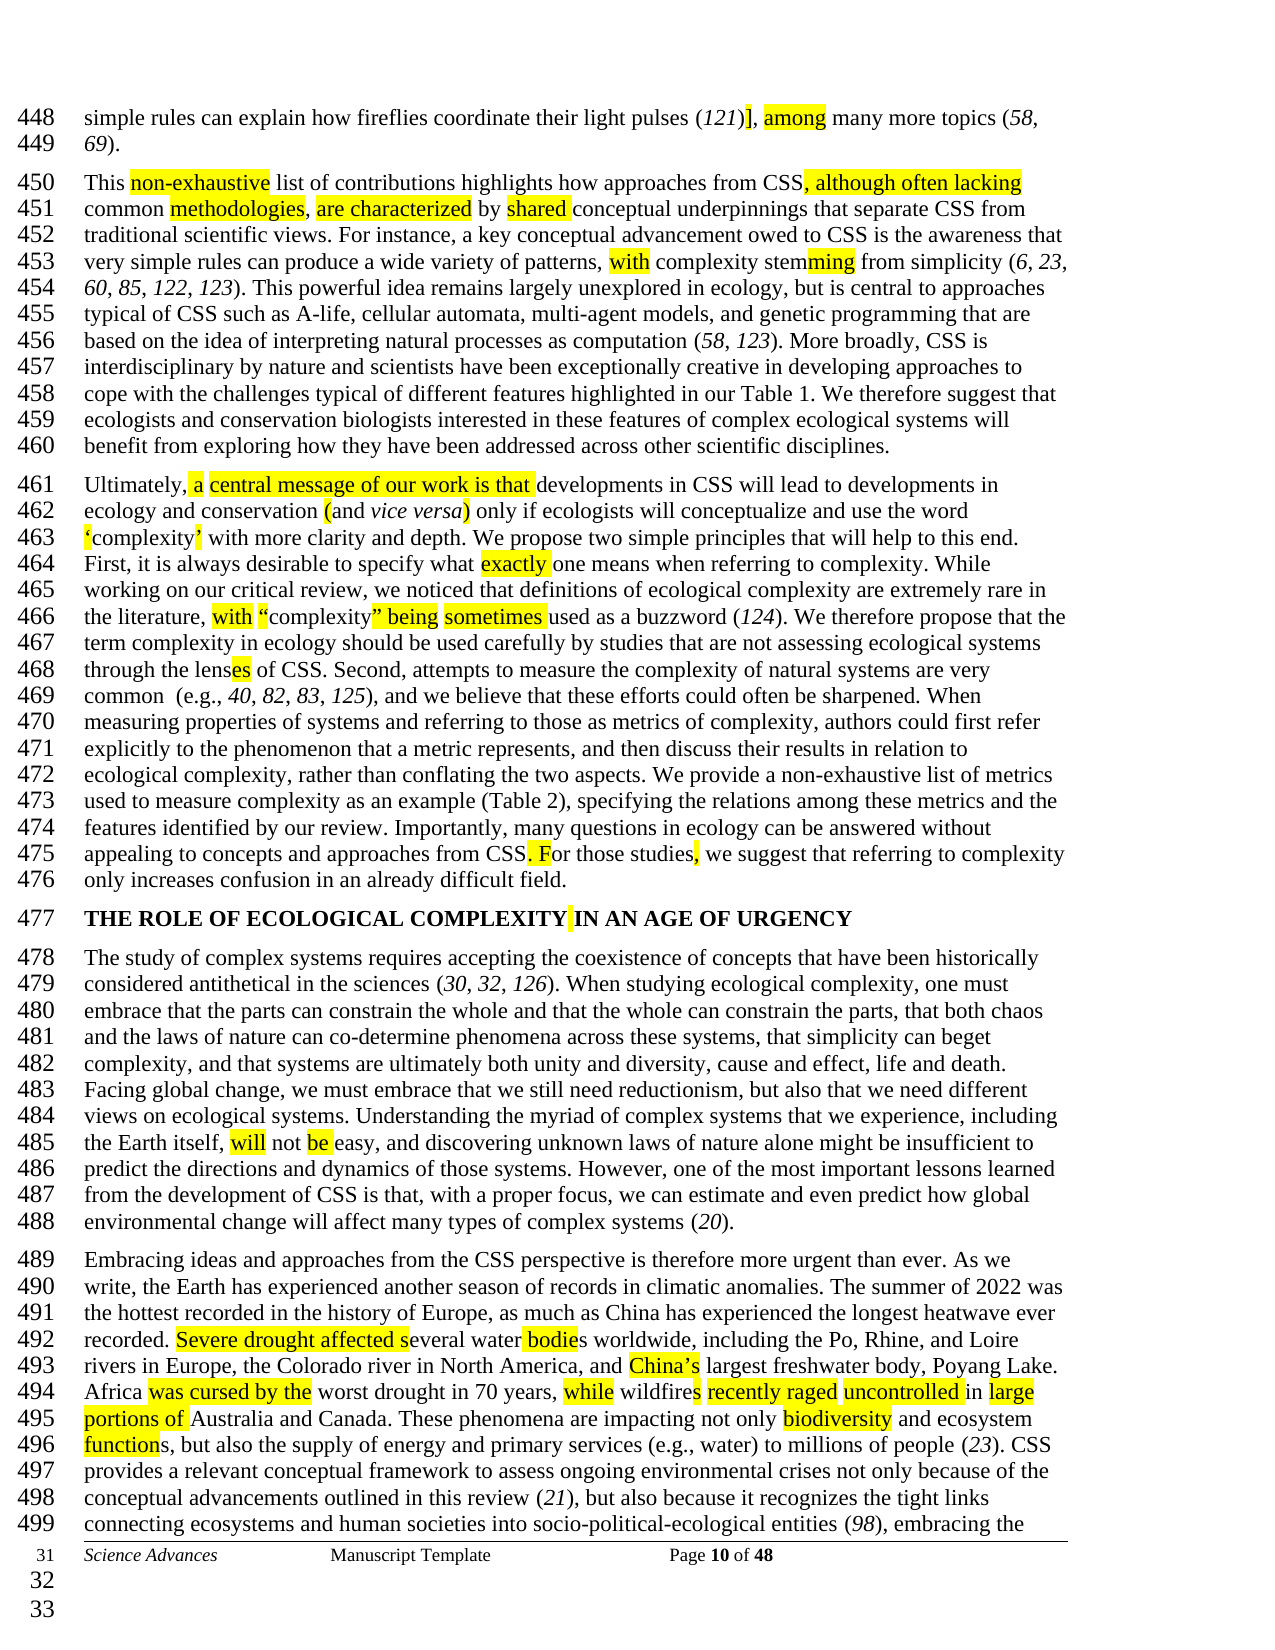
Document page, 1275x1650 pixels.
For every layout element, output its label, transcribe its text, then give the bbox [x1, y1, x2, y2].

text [84, 1247, 1068, 1536]
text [84, 103, 1068, 156]
text THE ROLE OF ECOLOGICAL COMPLEXITY IN AN AGE OF URGENCY [84, 905, 568, 932]
text The study of complex systems requires accepting the coexistence of concepts that have been historically considered antithetical in the sciences (30, 32, 126). When studying ecological complexity, one must embrace that the parts can constrain the whole and that the whole can constrain the parts, that both chaos and the laws of nature can co-determine phenomena across these systems, that simplicity can beget complexity, and that systems are ultimately both unity and diversity, cause and effect, life and death. Facing global change, we must embrace that we still need reductionism, but also that we need different views on ecological systems. Understanding the myriad of complex systems that we experience, including the Earth itself, will not be easy, and discovering unknown laws of nature alone might be insufficient to predict the directions and dynamics of those systems. However, one of the most important lessons learned from the development of CSS is that, with a proper focus, we can estimate and even predict how global environmental change will affect many types of complex systems (20). [84, 944, 1068, 1234]
text This non-exhaustive list of contributions highlights how approaches from CSS, although often lacking common methodologies, are characterized by shared conceptual underpinnings that separate CSS from traditional scientific views. For instance, a key conceptual advancement owed to CSS is the awareness that very simple rules can produce a wide variety of patterns, with complexity stemming from simplicity (6, 23, 60, 85, 122, 123). This powerful idea remains largely unexplored in ecology, but is central to approaches typical of CSS such as A-life, cellular automata, multi-agent models, and genetic programming that are based on the idea of interpreting natural processes as computation (58, 123). More broadly, CSS is interdisciplinary by nature and scientists have been exceptionally creative in developing approaches to cope with the challenges typical of different features highlighted in our Table 1. We therefore suggest that ecologists and conservation biologists interested in these features of complex ecological systems will benefit from exploring how they have been addressed across other scientific disciplines. [84, 169, 1068, 459]
text THE ROLE OF ECOLOGICAL COMPLEXITY IN AN AGE OF URGENCY [573, 905, 1068, 932]
text Ultimately, a central message of our work is that developments in CSS will lead to developments in ecology and conservation (and vice versa) only if ecologists will conceptualize and use the word ‘complexity’ with more clarity and depth. We propose two simple principles that will help to this end. First, it is always desirable to specify what exactly one means when referring to complexity. While working on our critical review, we noticed that definitions of ecological complexity are extremely rare in the literature, with “complexity” being sometimes used as a buzzword (124). We therefore propose that the term complexity in ecology should be used carefully by studies that are not assessing ecological systems through the lenses of CSS. Second, attempts to measure the complexity of natural systems are very common (e.g., 40, 82, 83, 125), and we believe that these efforts could often be sharpened. When measuring properties of systems and referring to those as metrics of complexity, authors could first refer explicitly to the phenomenon that a metric represents, and then discuss their results in relation to ecological complexity, rather than conflating the two aspects. We provide a non-exhaustive list of metrics used to measure complexity as an example (Table 2), specifying the relations among these metrics and the features identified by our review. Importantly, many questions in ecology can be answered without appealing to concepts and approaches from CSS. For those studies, we suggest that referring to complexity only increases confusion in an already difficult field. [84, 471, 1068, 893]
